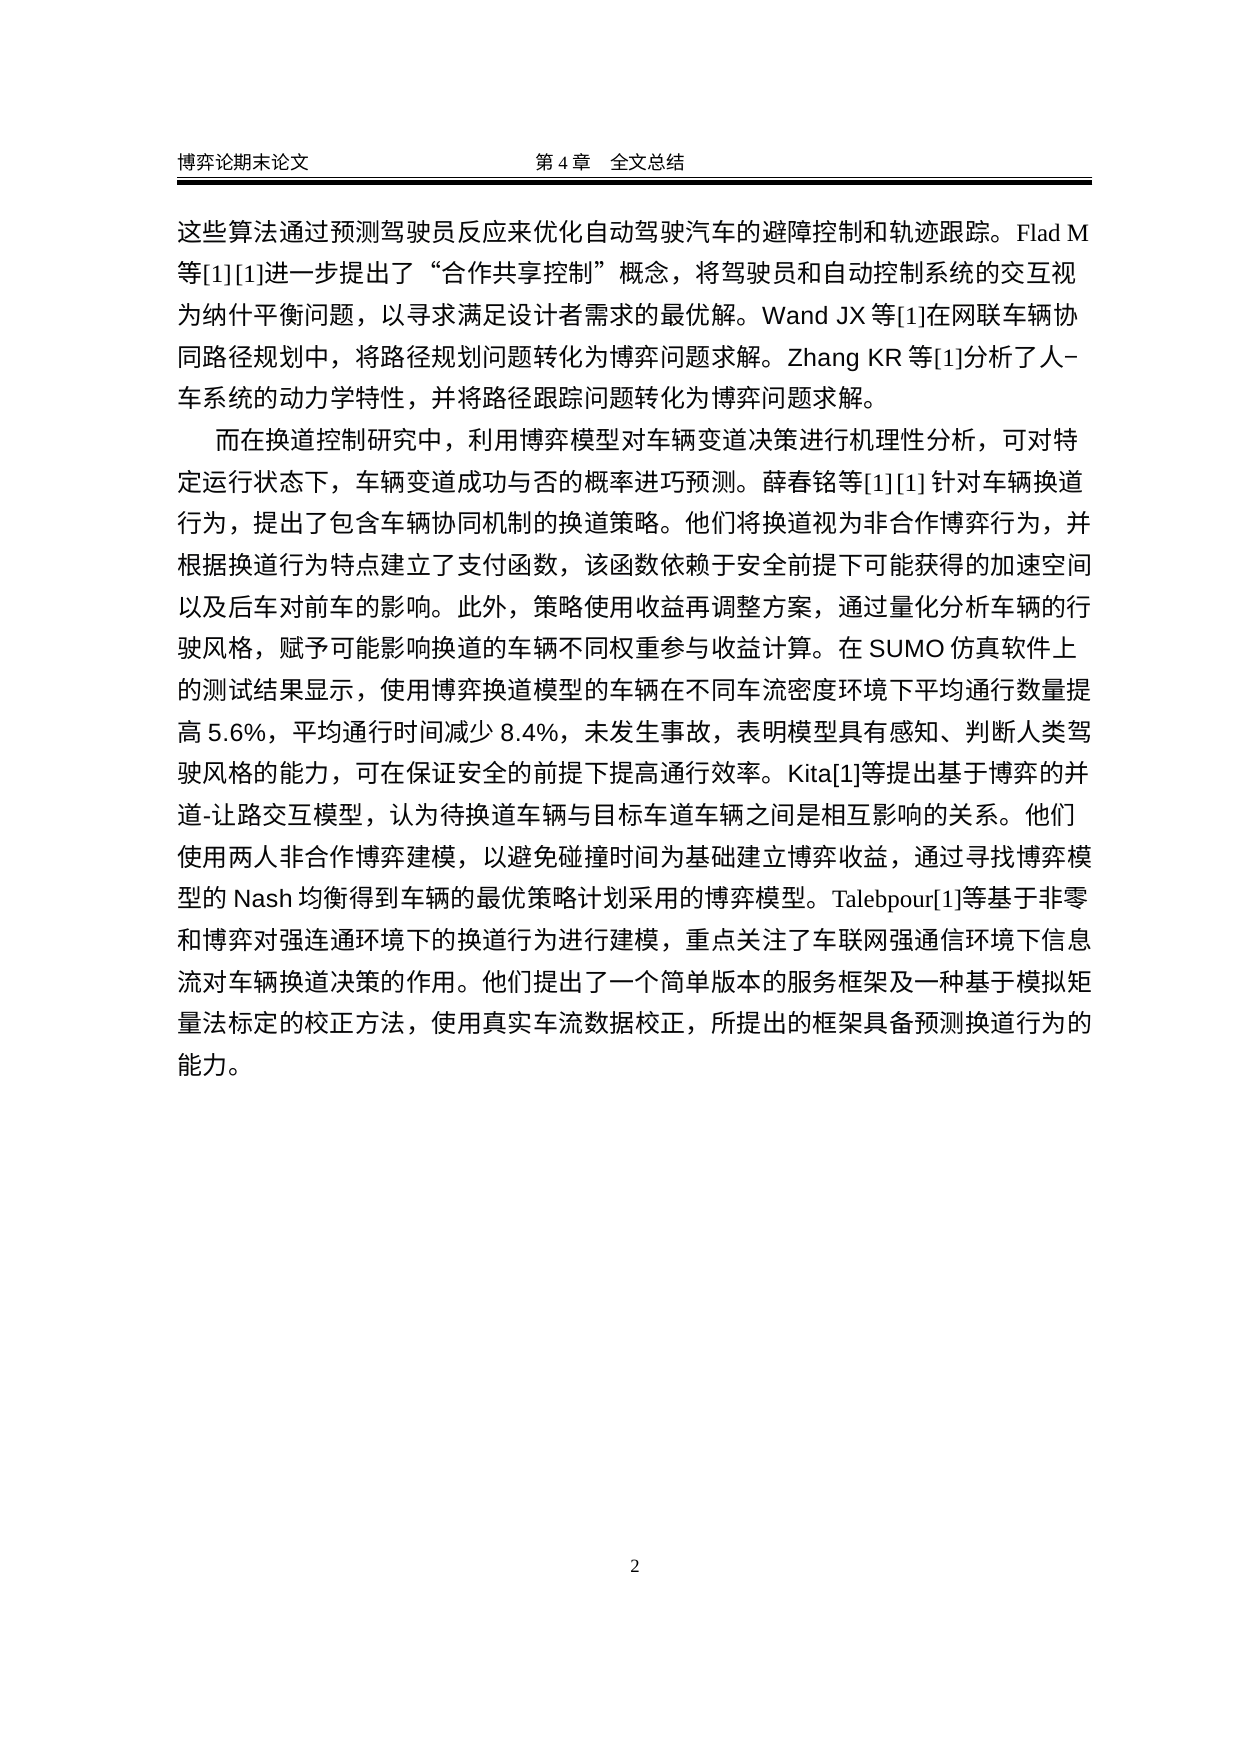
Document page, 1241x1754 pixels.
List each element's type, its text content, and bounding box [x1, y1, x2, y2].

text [177, 207, 1092, 415]
text 而在换道控制研究中，利用博弈模型对车辆变道决策进行机理性分析，可对特定运行状态下，车辆变道成功与否的概率进巧预测。薛春铭等[1] [1] 针对车辆换道行为，提出了包含车辆协同机制的换道策略。他们将换道视为非合作博弈行为，并根据换道行为特点建立了支付函数，该函数依赖于安全前提下可能获得的加速空间以及后车对前车的影响。此外，策略使用收益再调整方案，通过量化分析车辆的行驶风格，赋予可能影响换道的车辆不同权重参与收益计算。在SUMO仿真软件上的测试结果显示，使用博弈换道模型的车辆在不同车流密度环境下平均通行数量提高5.6%，平均通行时间减少8.4%，未发生事故，表明模型具有感知、判断人类驾驶风格的能力，可在保证安全的前提下提高通行效率。Kita[1]等提出基于博弈的并道-让路交互模型，认为待换道车辆与目标车道车辆之间是相互影响的关系。他们使用两人非合作博弈建模，以避免碰撞时间为基础建立博弈收益，通过寻找博弈模型的Nash均衡得到车辆的最优策略计划采用的博弈模型。Talebpour[1]等基于非零和博弈对强连通环境下的换道行为进行建模，重点关注了车联网强通信环境下信息流对车辆换道决策的作用。他们提出了一个简单版本的服务框架及一种基于模拟矩量法标定的校正方法，使用真实车流数据校正，所提出的框架具备预测换道行为的能力。 [177, 415, 1092, 1082]
